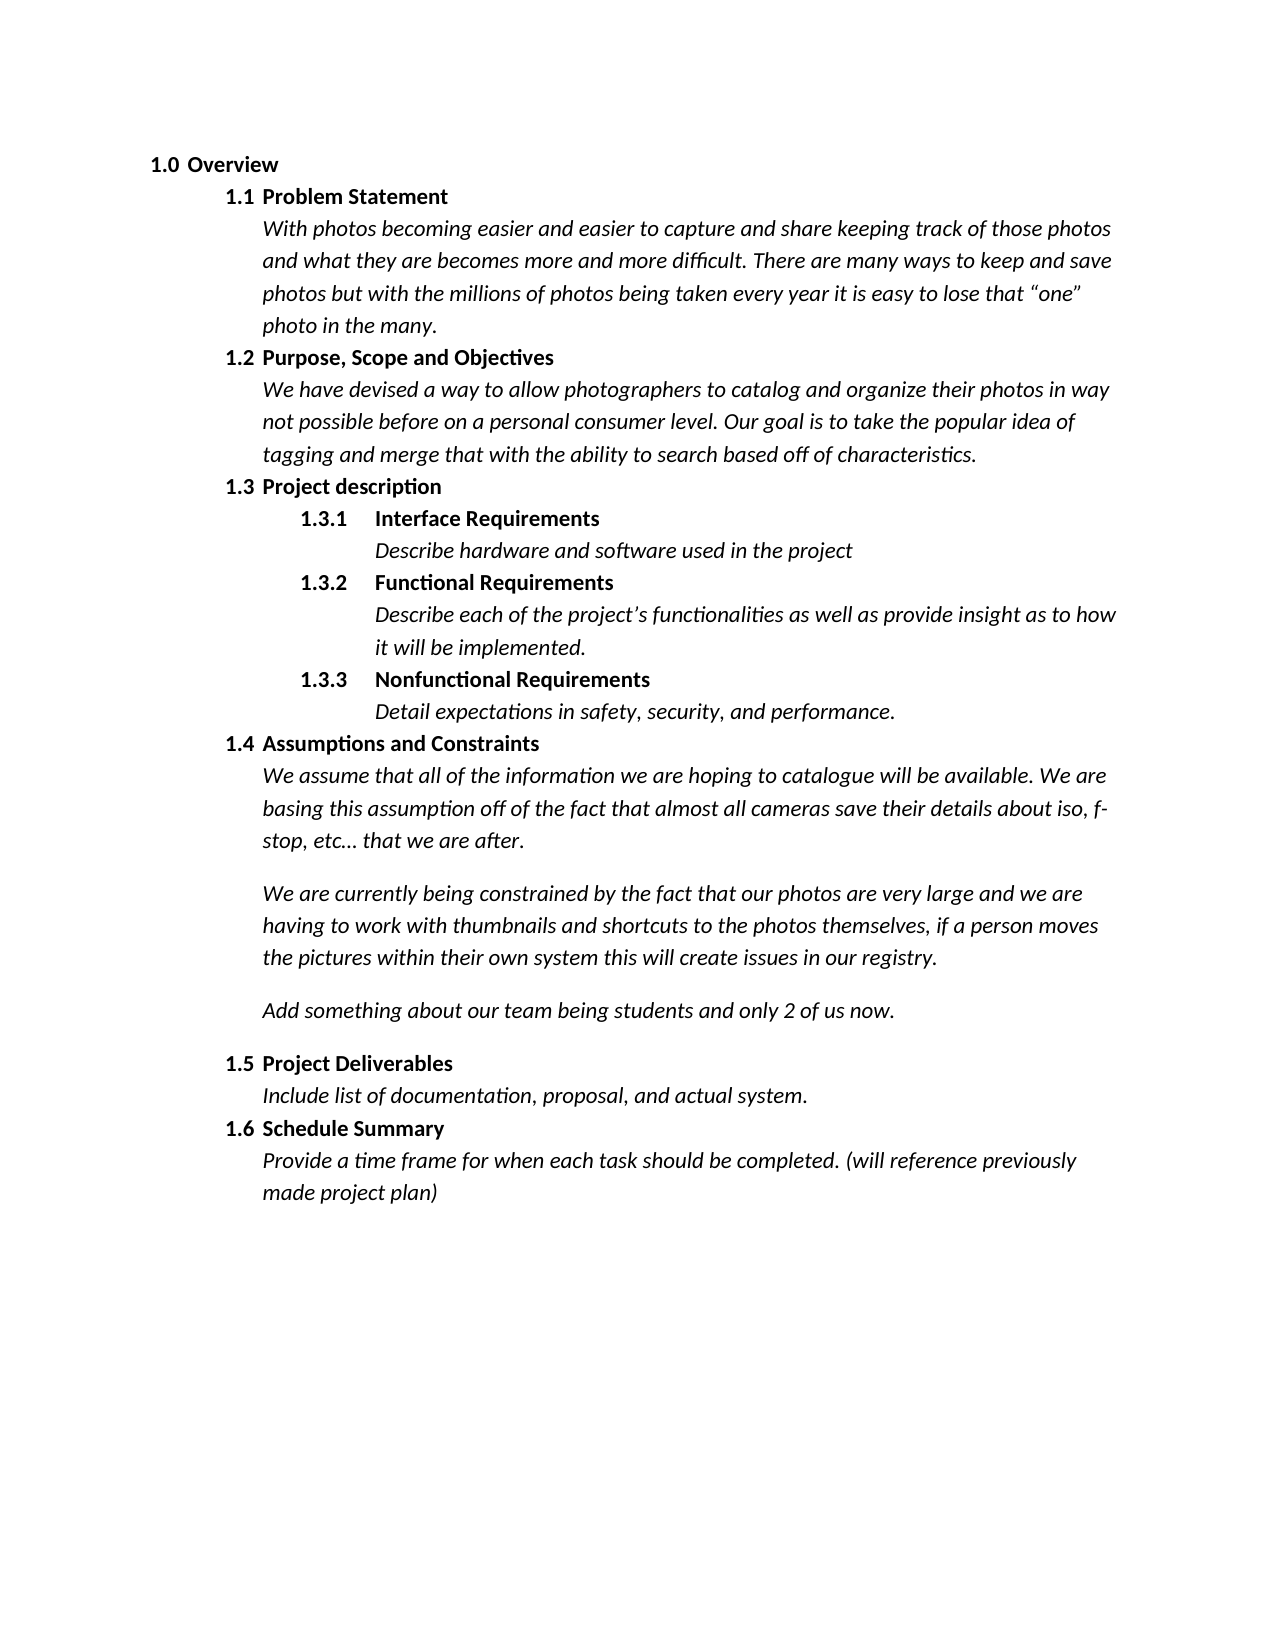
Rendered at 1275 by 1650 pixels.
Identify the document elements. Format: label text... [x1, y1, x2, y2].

list Functional Requirements Describe each of the project’s functionalities as well as provide insight as to how it will be implemented. [300, 568, 1125, 661]
list Overview [150, 150, 1125, 178]
list Project Deliverables Include list of documentation, proposal, and actual system. [225, 1049, 1125, 1109]
text Add something about our team being students and only 2 of us now. [262, 996, 1125, 1024]
list Schedule Summary Provide a time frame for when each task should be completed. (will reference previously made project plan) [225, 1114, 1125, 1238]
list Assumptions and Constraints We assume that all of the information we are hoping to catalogue will be available. We are basing this assumption off of the fact that almost all cameras save their details about iso, f-stop, etc… that we are after. [225, 729, 1125, 854]
list Project description [225, 472, 1125, 500]
list Nonfunctional Requirements Detail expectations in safety, security, and performance. [300, 665, 1125, 725]
list Purpose, Scope and Objectives We have devised a way to allow photographers to catalog and organize their photos in way not possible before on a personal consumer level. Our goal is to take the popular idea of tagging and merge that with the ability to search based off of characteristics. [225, 343, 1125, 468]
text We are currently being constrained by the fact that our photos are very large and we are having to work with thumbnails and shortcuts to the photos themselves, if a person moves the pictures within their own system this will create issues in our registry. [262, 879, 1125, 971]
list Problem Statement With photos becoming easier and easier to capture and share keeping track of those photos and what they are becomes more and more difficult. There are many ways to keep and save photos but with the millions of photos being taken every year it is easy to lose that “one” photo in the many. [225, 182, 1125, 339]
list Interface Requirements Describe hardware and software used in the project [300, 504, 1125, 564]
